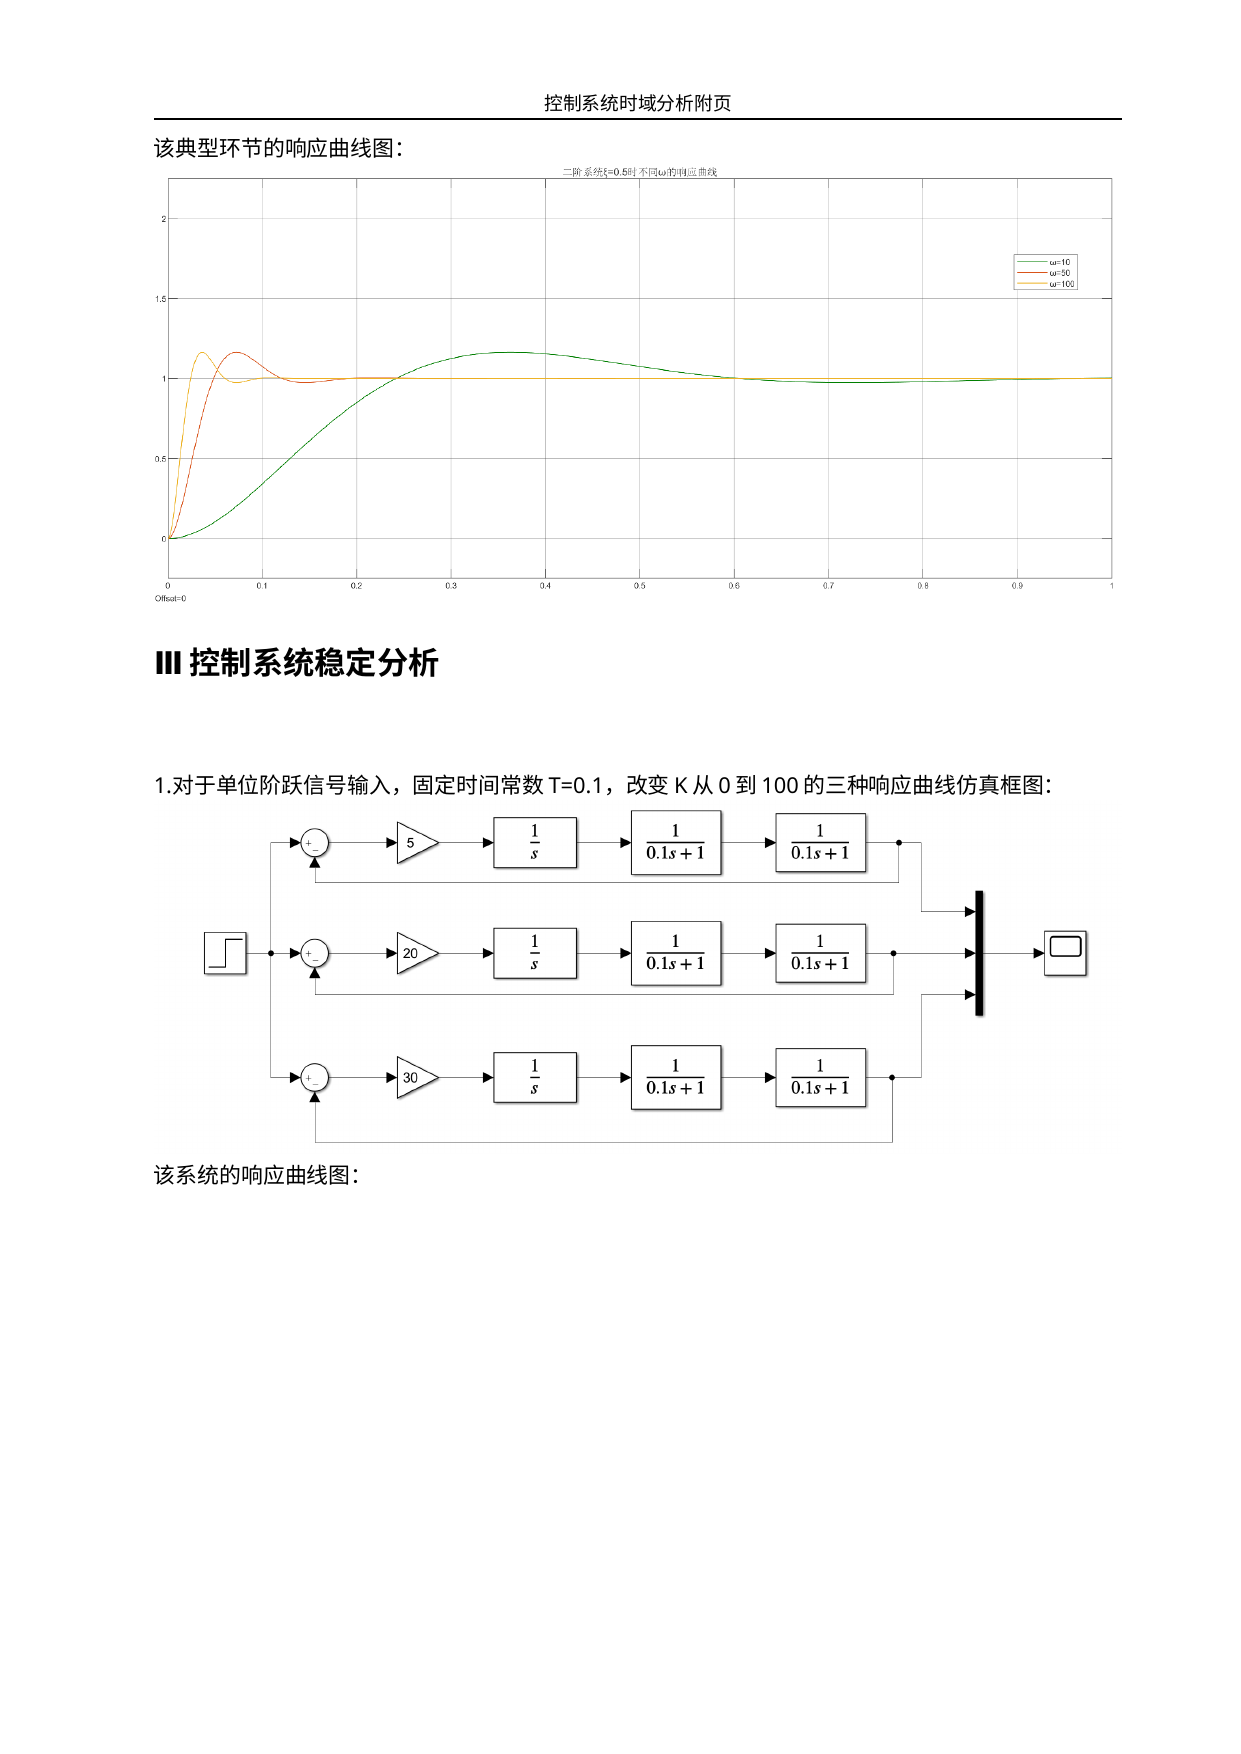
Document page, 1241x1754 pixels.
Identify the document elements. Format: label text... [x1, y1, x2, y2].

text 该系统的响应曲线图： [153, 1157, 1122, 1190]
subtitle Ⅲ控制系统稳定分析 [153, 628, 1122, 693]
picture [153, 800, 1123, 1154]
text 1.对于单位阶跃信号输入，固定时间常数T=0.1，改变K从0到100的三种响应曲线仿真框图： [153, 767, 1122, 800]
picture [153, 162, 1123, 606]
text 该典型环节的响应曲线图： [153, 130, 1122, 162]
